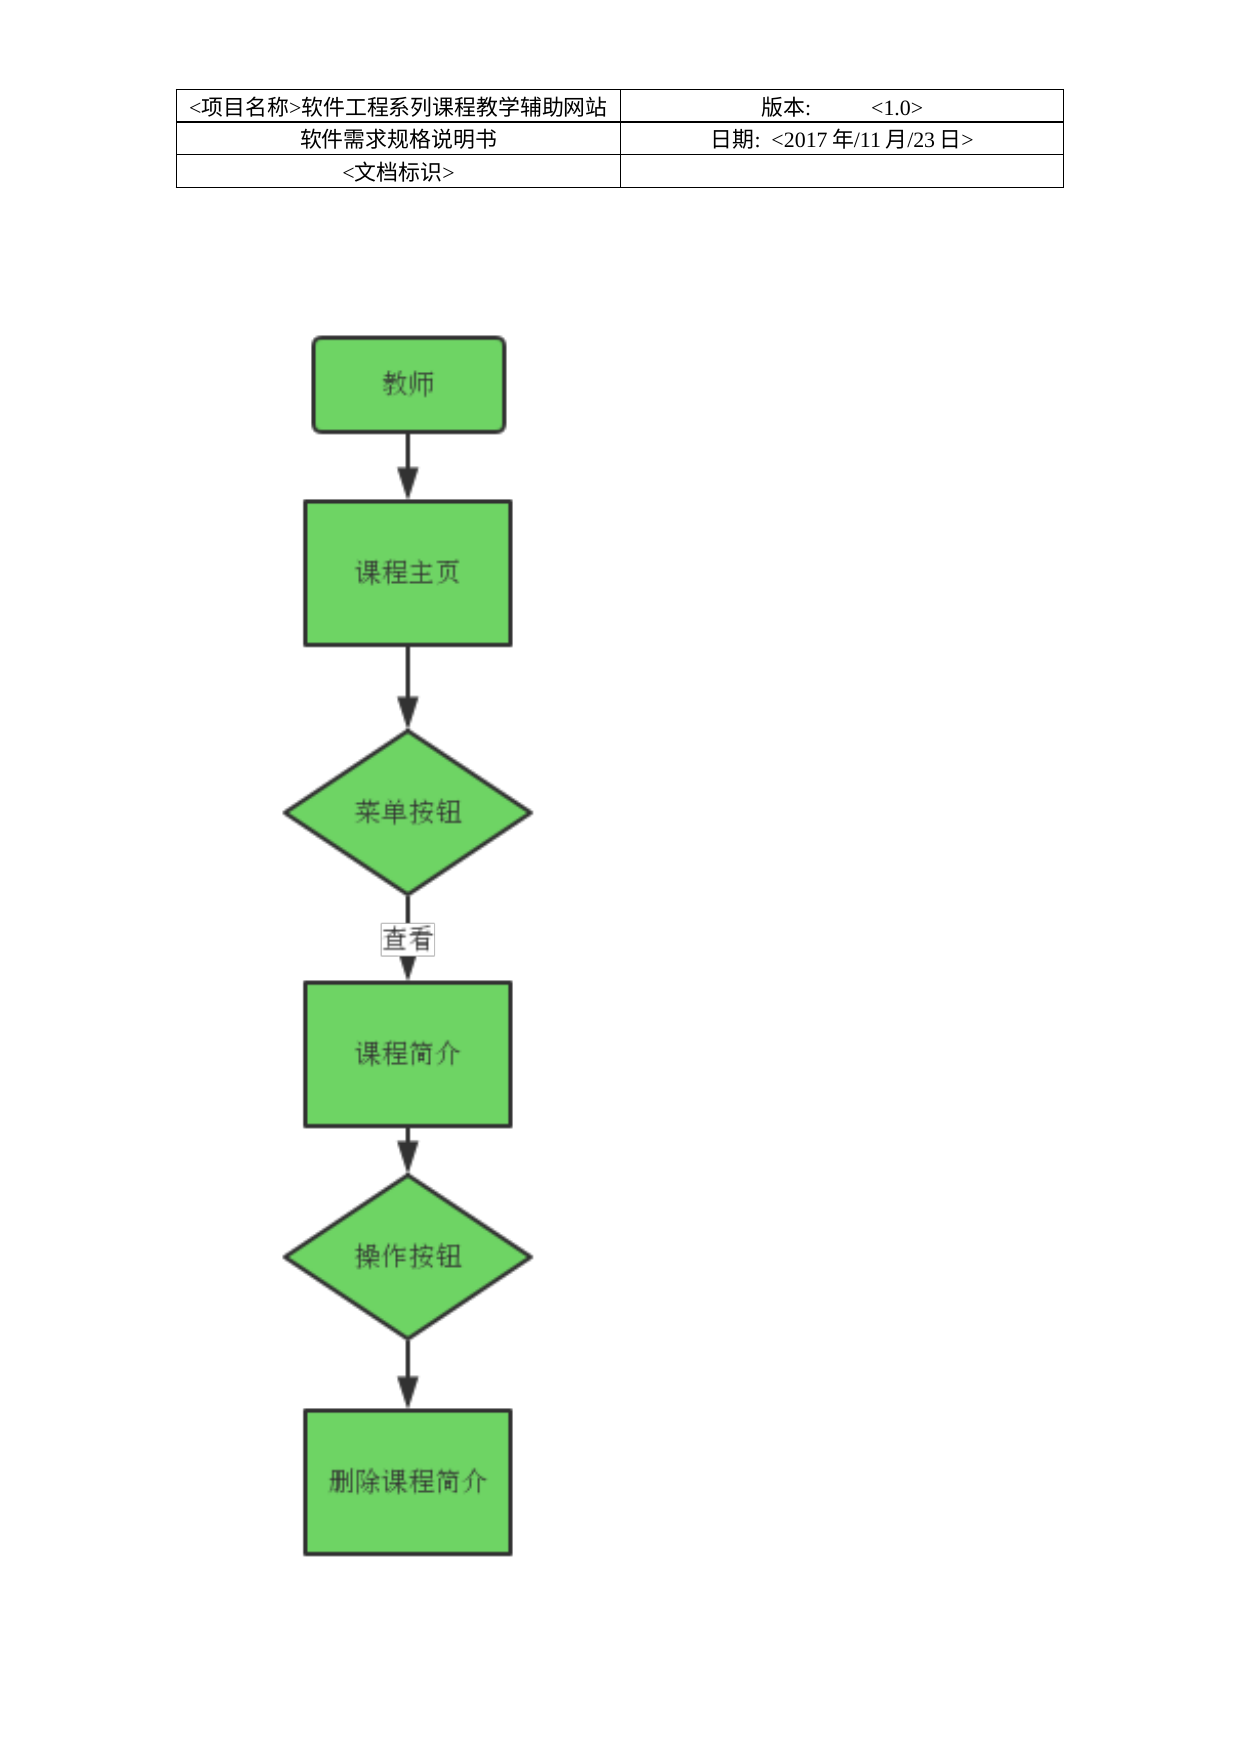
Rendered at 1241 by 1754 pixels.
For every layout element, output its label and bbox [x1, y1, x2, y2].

picture [187, 240, 597, 1620]
